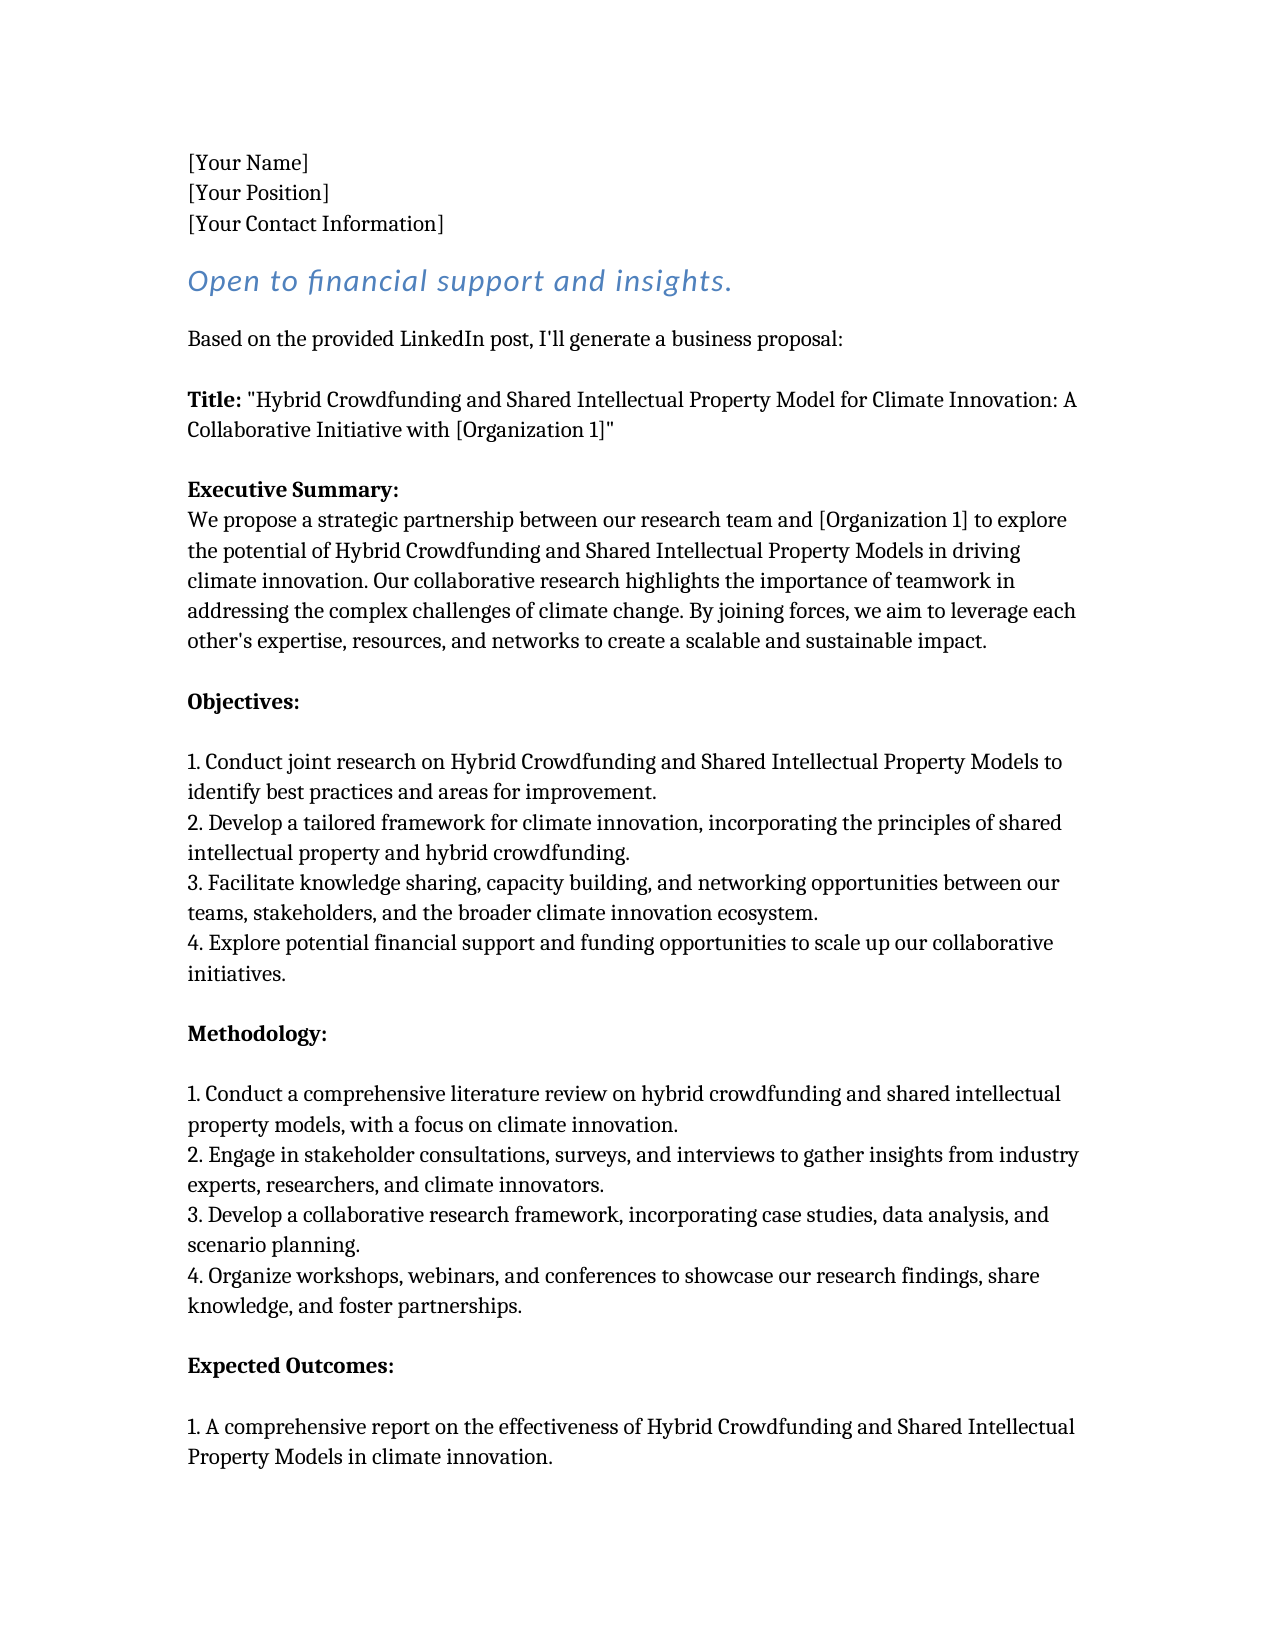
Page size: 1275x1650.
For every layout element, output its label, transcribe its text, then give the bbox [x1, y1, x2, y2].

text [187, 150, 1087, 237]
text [187, 326, 1087, 1470]
subtitle Open to financial support and insights. [187, 261, 1087, 299]
